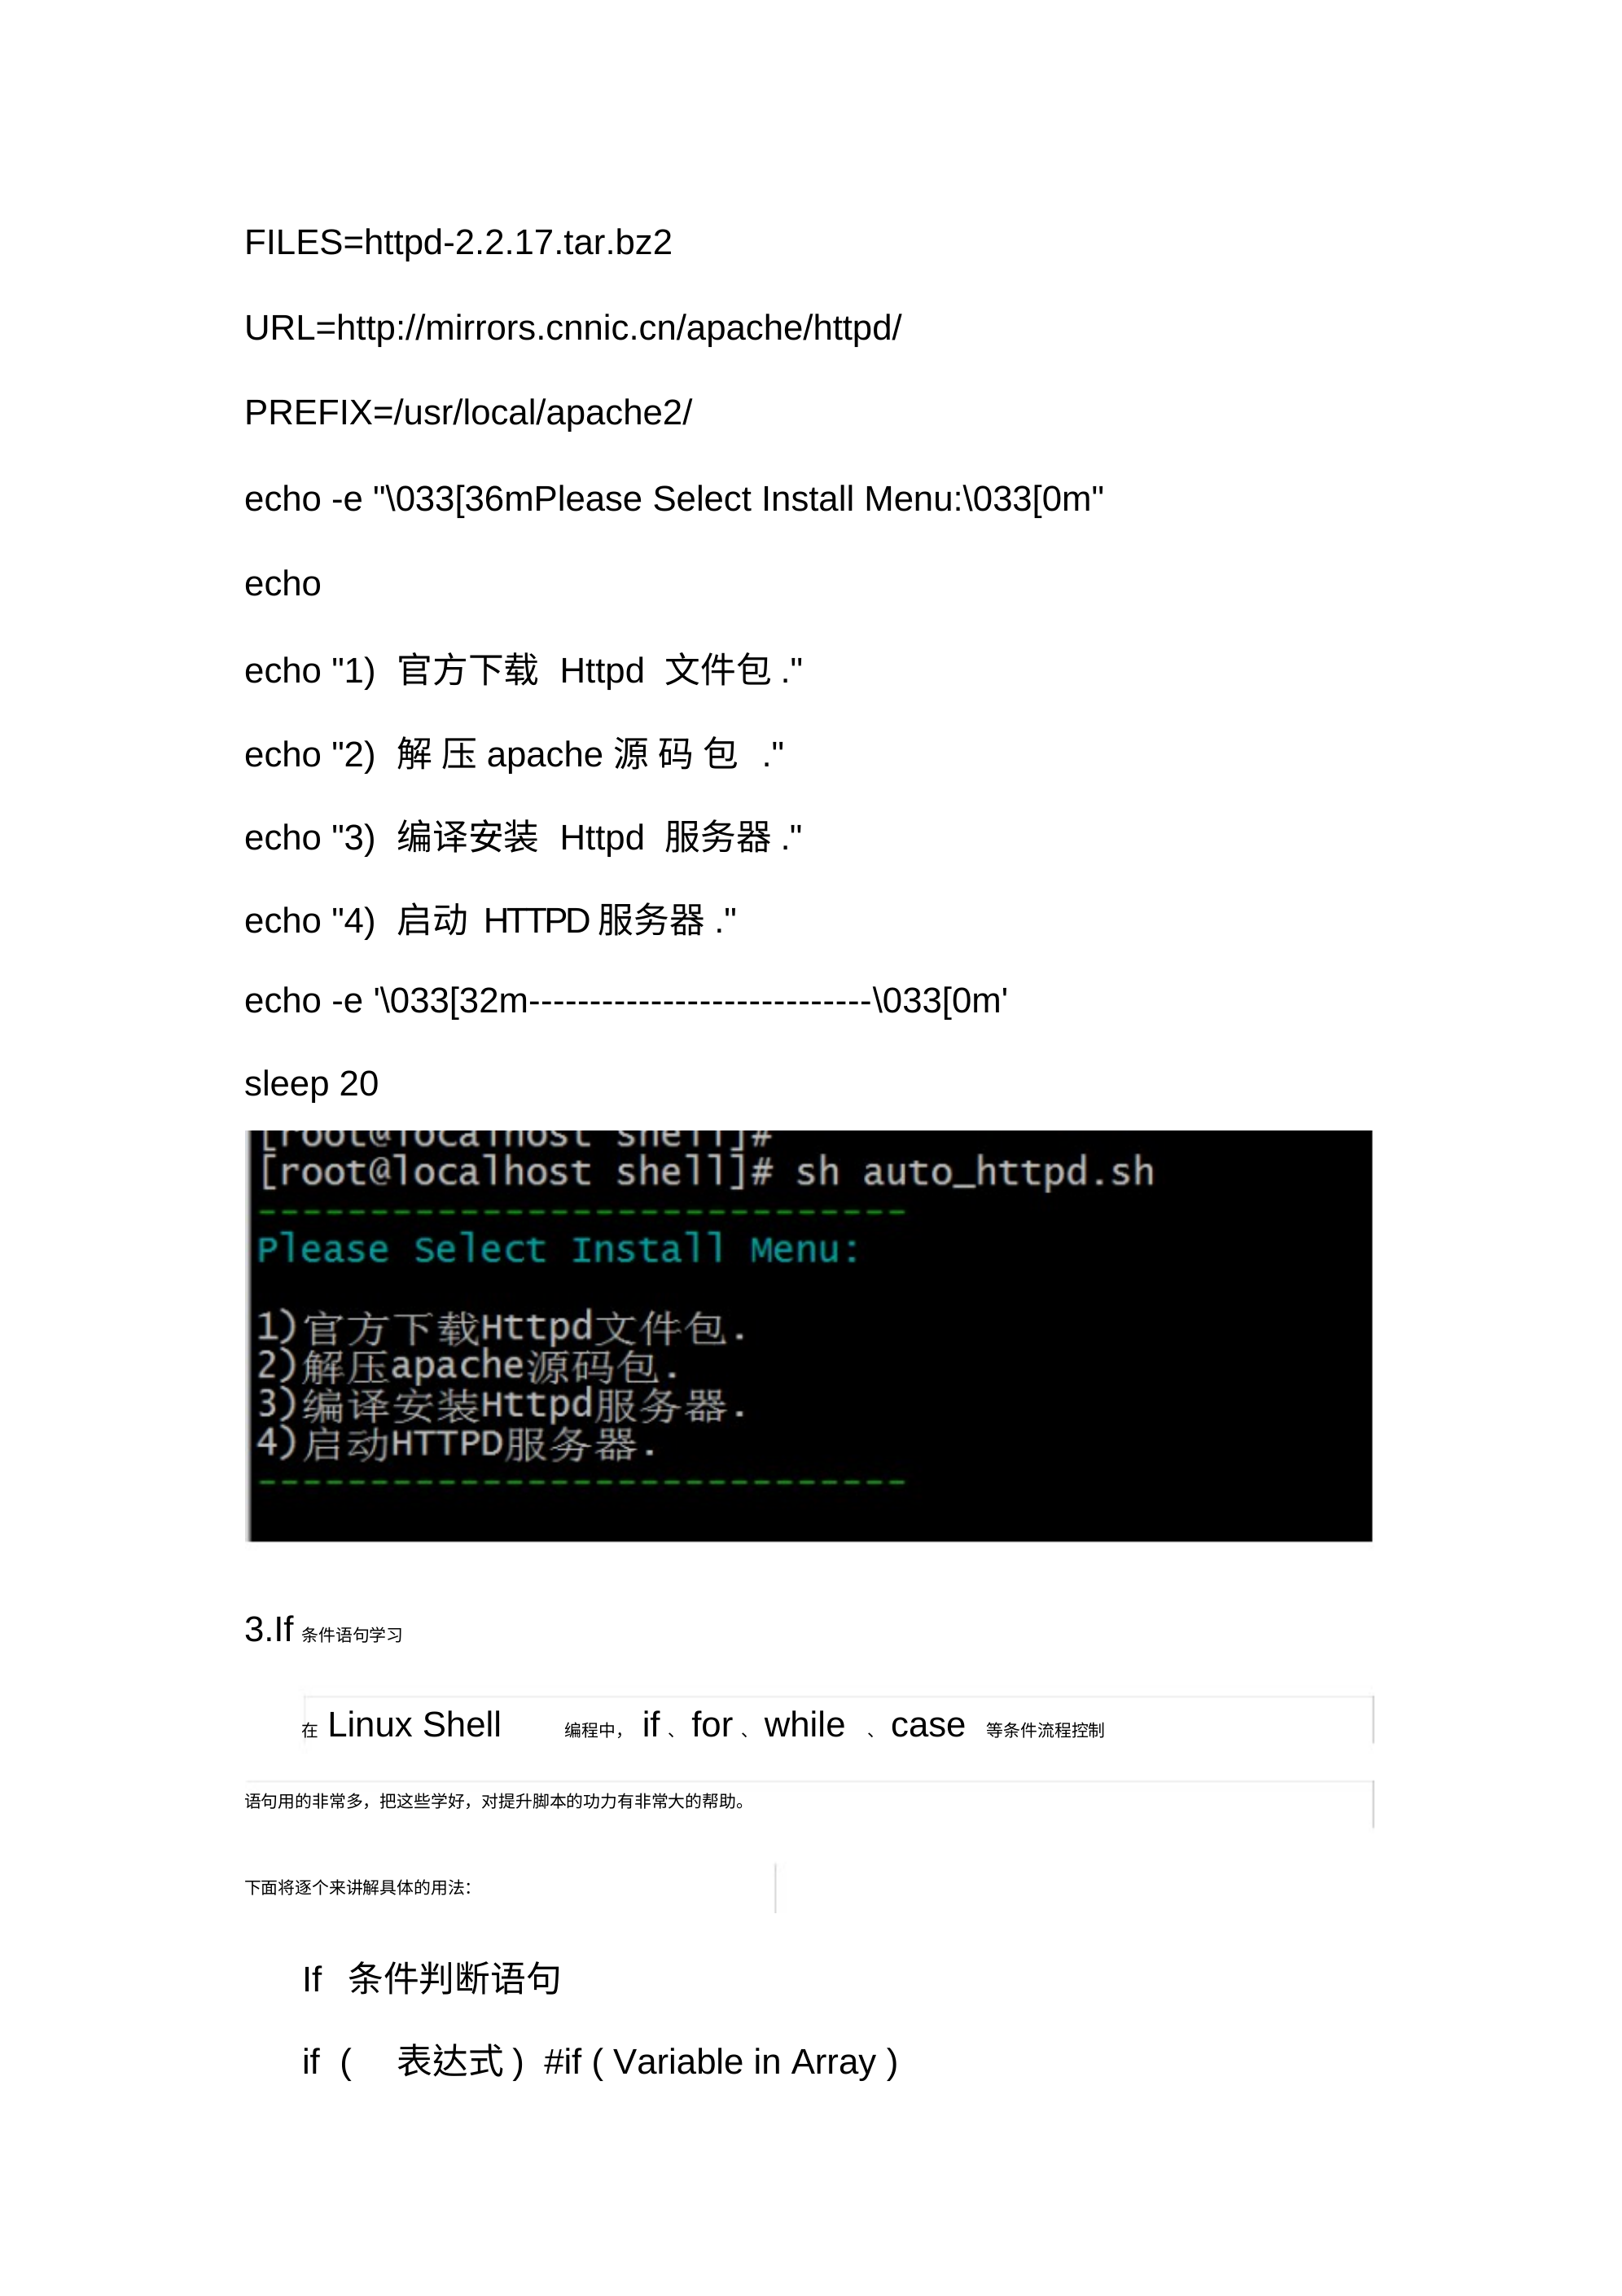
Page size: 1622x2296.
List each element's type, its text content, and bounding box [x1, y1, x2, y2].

text sleep 20 [244, 1062, 1472, 1104]
text If 条件判断语句 [302, 1954, 1472, 2002]
picture [245, 1130, 1374, 1913]
text if ( 表达式) #if ( Variable in Array ) [302, 2035, 1472, 2084]
text echo -e '\033[32m \033[0m' [244, 979, 1472, 1021]
text echo "1) 官方下载 Httpd 文件包." [244, 646, 1472, 692]
text echo -e "\033[36mPlease Select Install Menu:\033[0m" echo [244, 477, 1107, 603]
text echo "2) 解 压 apache 源 码 包 ." echo "3) 编译安装 Httpd 服务器." echo "4) 启动 HTTPD服务器 ." [244, 729, 803, 943]
text FILES=httpd-2.2.17.tar.bz2 URL=http://mirrors.cnnic.cn/apache/httpd/ PREFIX=/usr/local/apache2/ [244, 221, 1323, 432]
